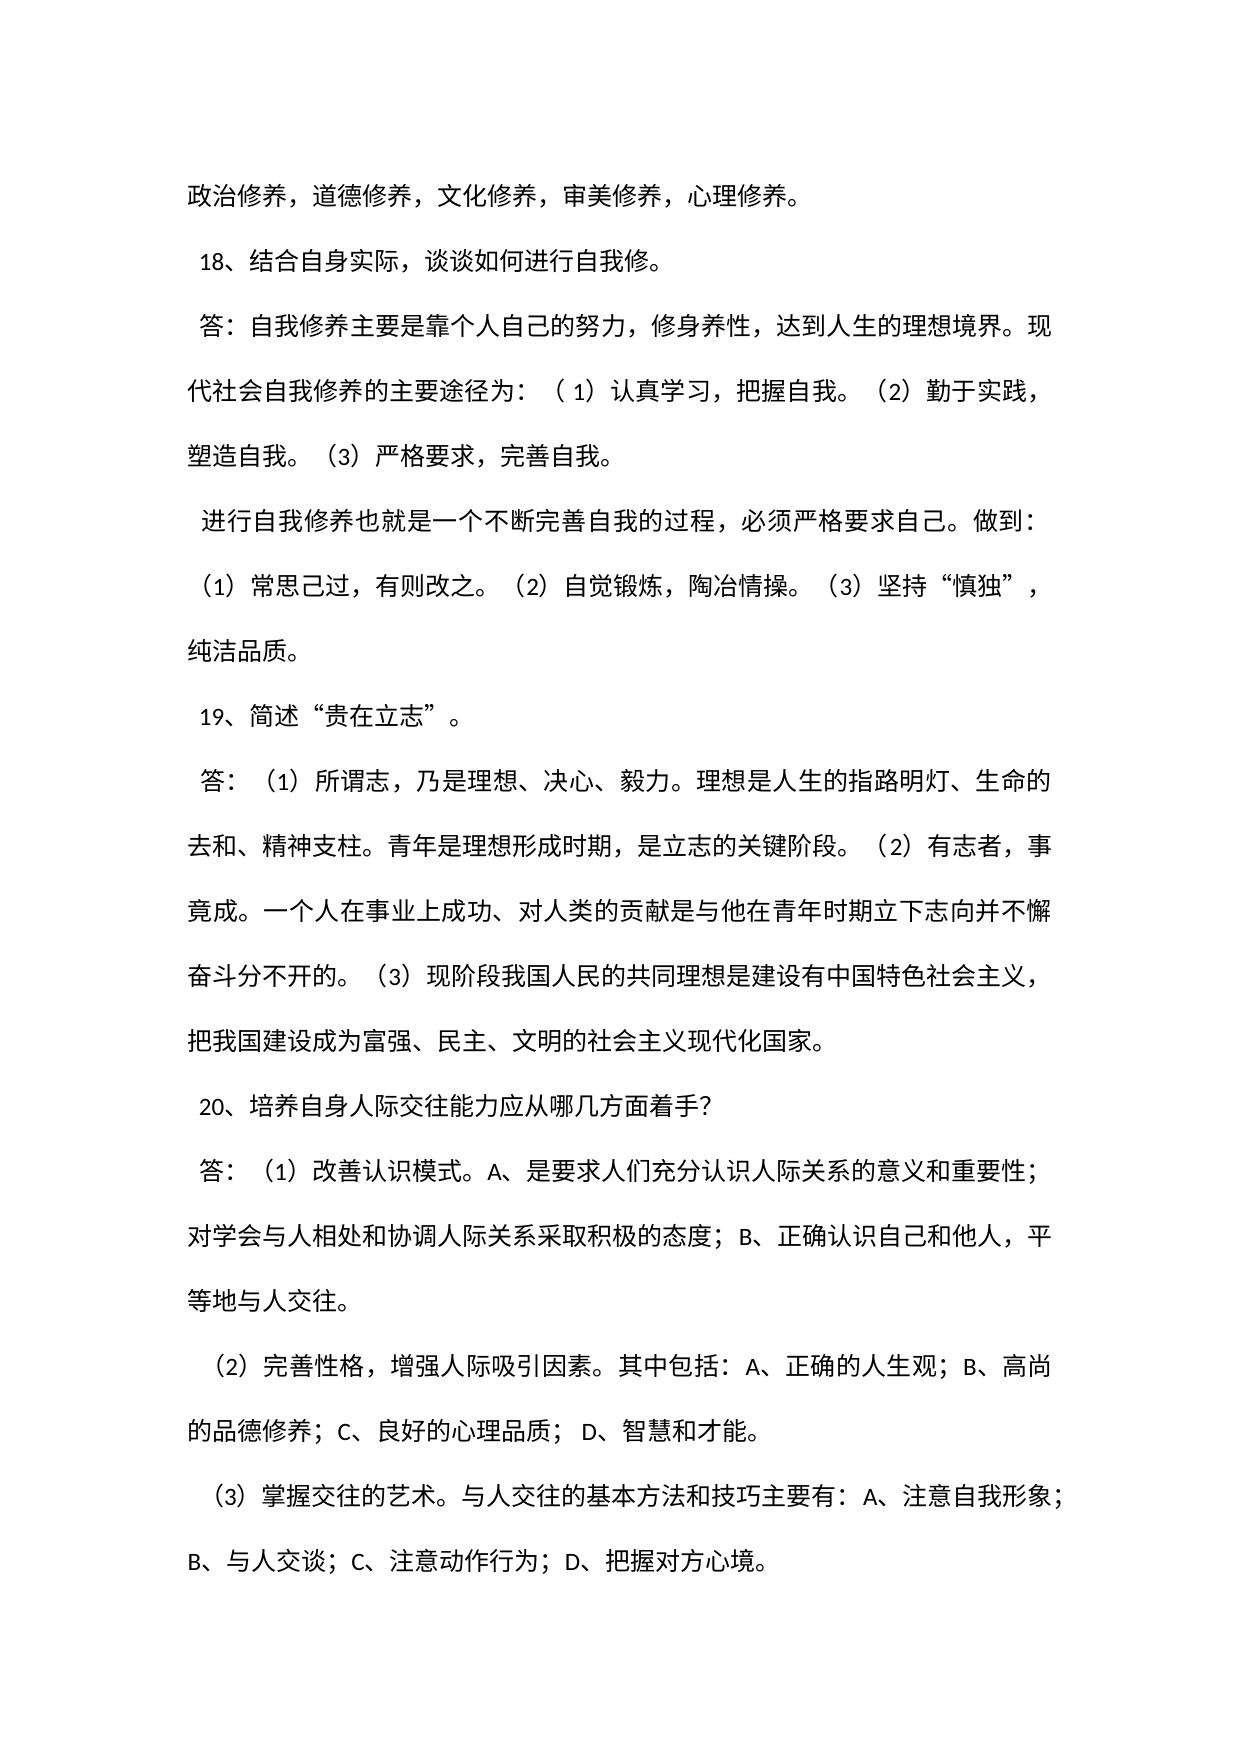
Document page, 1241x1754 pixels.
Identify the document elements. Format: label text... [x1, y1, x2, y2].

text 答：（1）改善认识模式。A、是要求人们充分认识人际关系的意义和重要性；对学会与人相处和协调人际关系采取积极的态度；B、正确认识自己和他人，平等地与人交往。 [187, 1137, 1053, 1332]
text 答：自我修养主要是靠个人自己的努力，修身养性，达到人生的理想境界。现代社会自我修养的主要途径为：（ 1）认真学习，把握自我。（2）勤于实践，塑造自我。（3）严格要求，完善自我。 [187, 292, 1053, 487]
text 18、结合自身实际，谈谈如何进行自我修。 [187, 227, 1053, 292]
text 19、简述“贵在立志”。 [187, 682, 1053, 747]
text （2）完善性格，增强人际吸引因素。其中包括：A、正确的人生观；B、高尚的品德修养；C、良好的心理品质； D、智慧和才能。 [187, 1332, 1053, 1462]
text 答：（1）所谓志，乃是理想、决心、毅力。理想是人生的指路明灯、生命的去和、精神支柱。青年是理想形成时期，是立志的关键阶段。（2）有志者，事竟成。一个人在事业上成功、对人类的贡献是与他在青年时期立下志向并不懈奋斗分不开的。（3）现阶段我国人民的共同理想是建设有中国特色社会主义，把我国建设成为富强、民主、文明的社会主义现代化国家。 [187, 747, 1053, 1072]
text （3）掌握交往的艺术。与人交往的基本方法和技巧主要有：A、注意自我形象；B、与人交谈；C、注意动作行为；D、把握对方心境。 [187, 1462, 1053, 1592]
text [187, 162, 1053, 227]
text 进行自我修养也就是一个不断完善自我的过程，必须严格要求自己。做到：（1）常思己过，有则改之。（2）自觉锻炼，陶冶情操。（3）坚持“慎独”，纯洁品质。 [187, 487, 1053, 682]
text 20、培养自身人际交往能力应从哪几方面着手？ [187, 1072, 1053, 1137]
